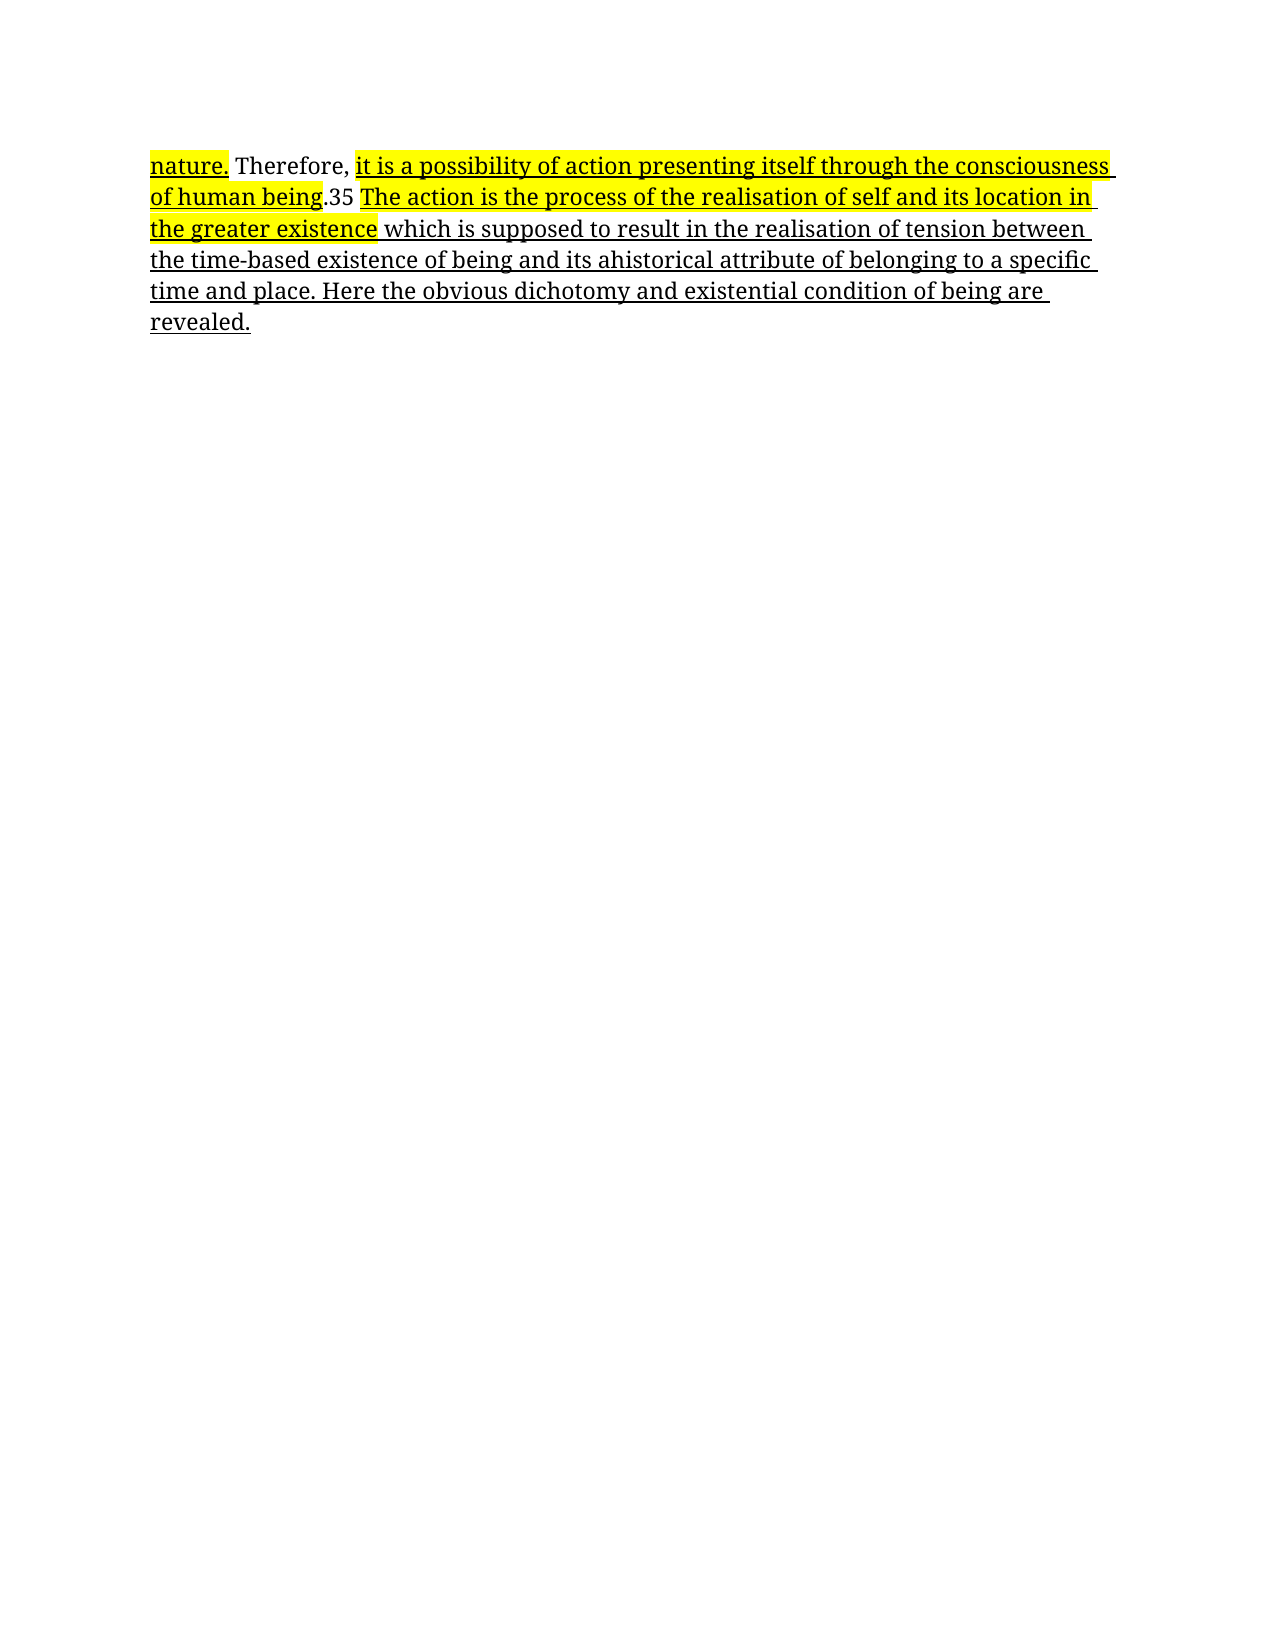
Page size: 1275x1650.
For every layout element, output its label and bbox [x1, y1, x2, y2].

text [150, 150, 1125, 337]
